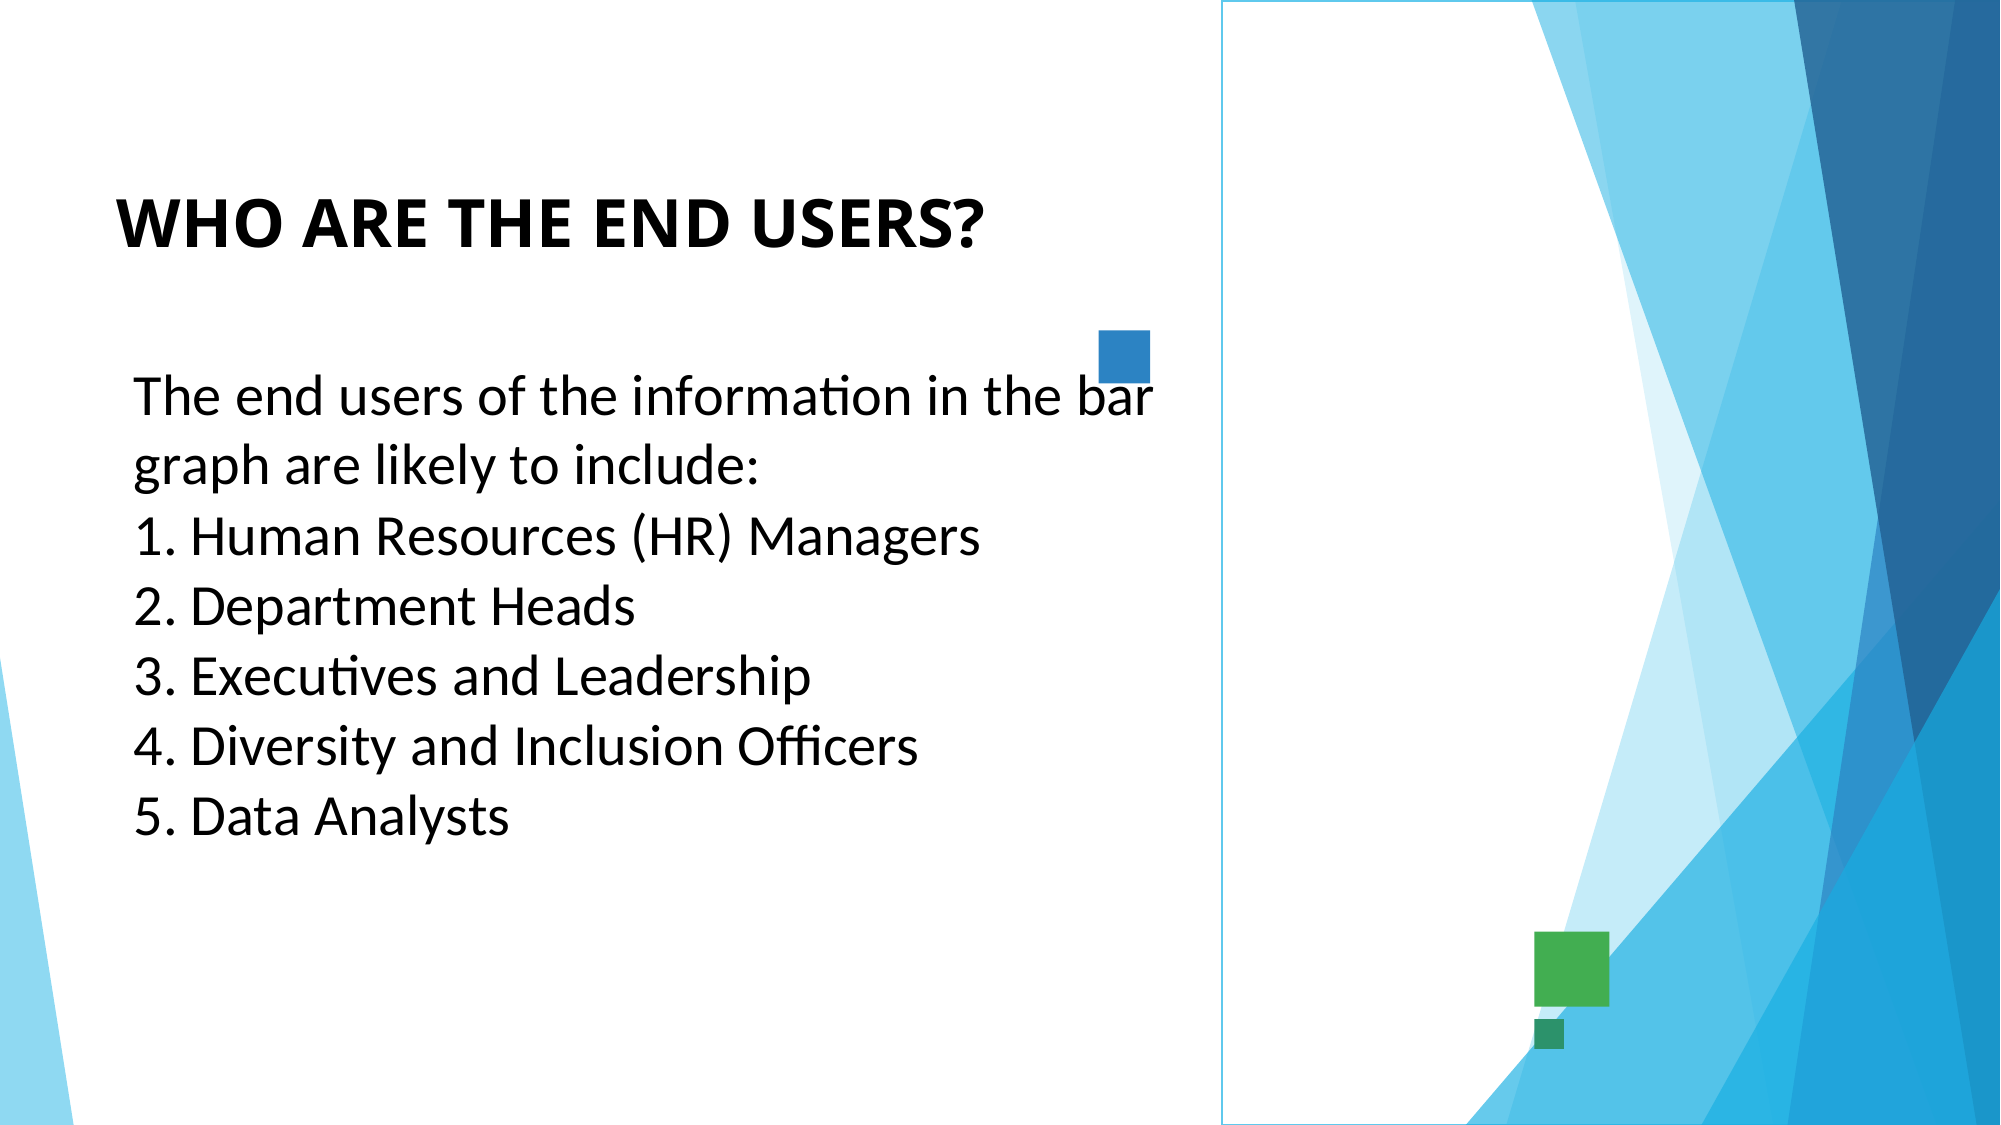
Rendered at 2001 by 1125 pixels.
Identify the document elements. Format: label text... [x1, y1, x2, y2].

text WHO ARE THE END USERS? [117, 176, 1892, 267]
text The end users of the information in the bar graph are likely to include: [134, 360, 1205, 499]
list Diversity and Inclusion Officers [134, 709, 1892, 779]
list Human Resources (HR) Managers [134, 499, 1892, 569]
list Department Heads [134, 569, 1892, 639]
list Data Analysts [134, 779, 1892, 850]
list Executives and Leadership [134, 639, 1892, 709]
